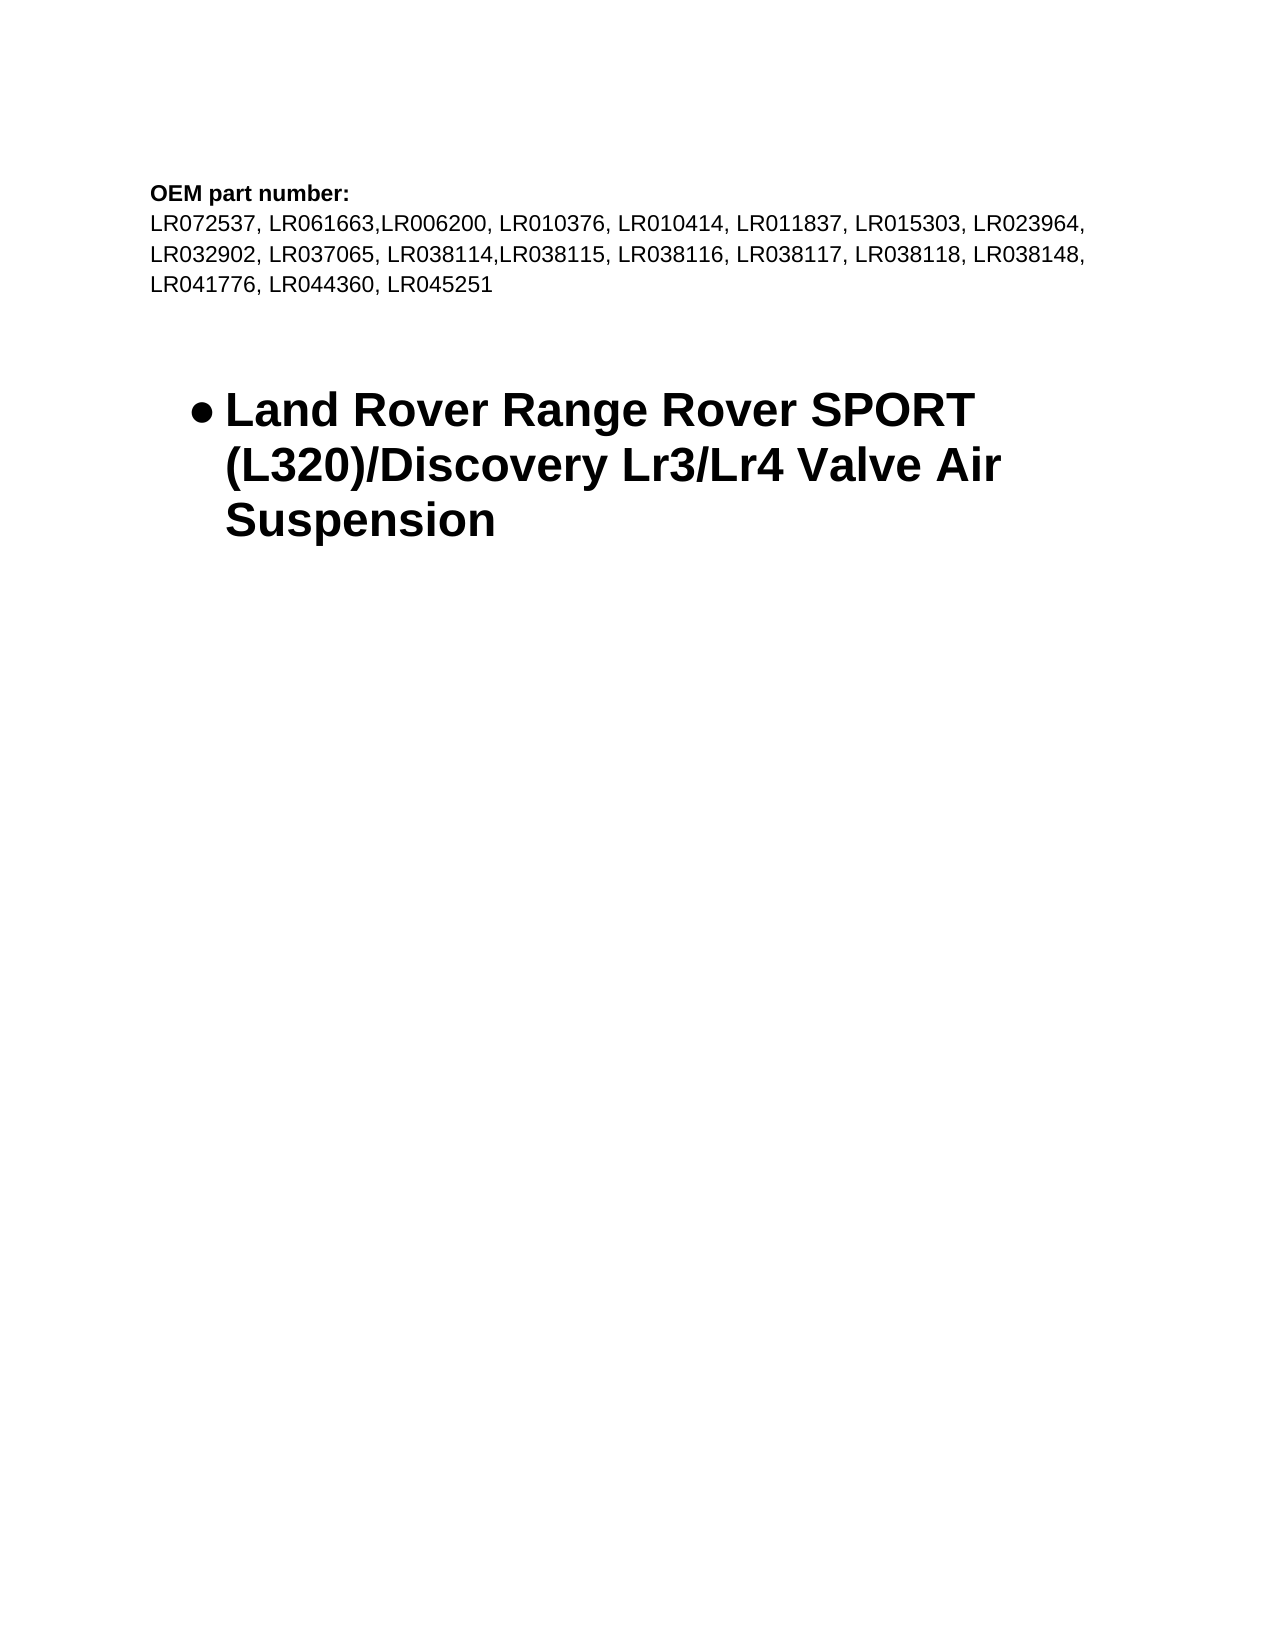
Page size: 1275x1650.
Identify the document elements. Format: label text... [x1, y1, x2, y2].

text LR072537, LR061663,LR006200, LR010376, LR010414, LR011837, LR015303, LR023964, LR032902, LR037065, LR038114,LR038115, LR038116, LR038117, LR038118, LR038148, LR041776, LR044360, LR045251 [150, 210, 1125, 297]
subtitle Land Rover Range Rover SPORT (L320)/Discovery Lr3/Lr4 Valve Air Suspension [187, 381, 1125, 547]
text OEM part number: [150, 180, 1125, 207]
